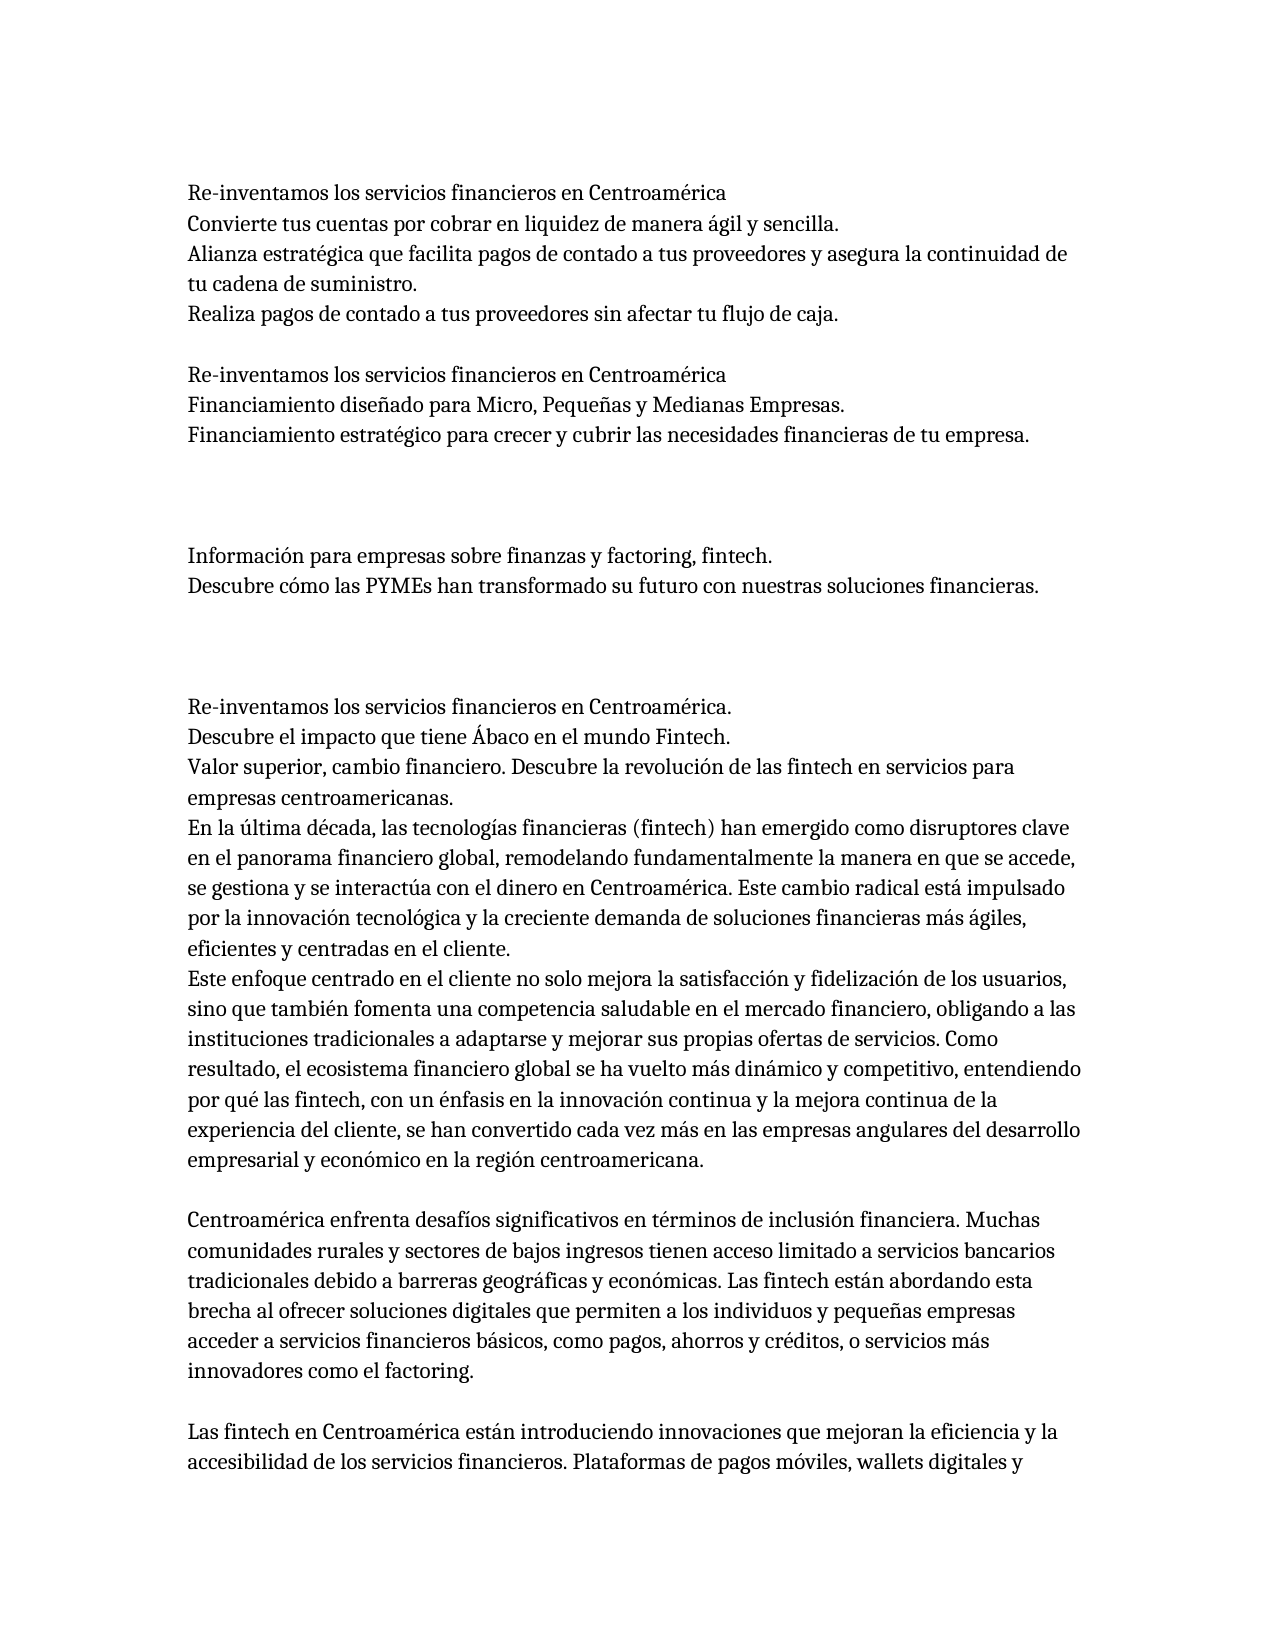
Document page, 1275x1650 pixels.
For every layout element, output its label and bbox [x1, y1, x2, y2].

text [187, 150, 1087, 1475]
